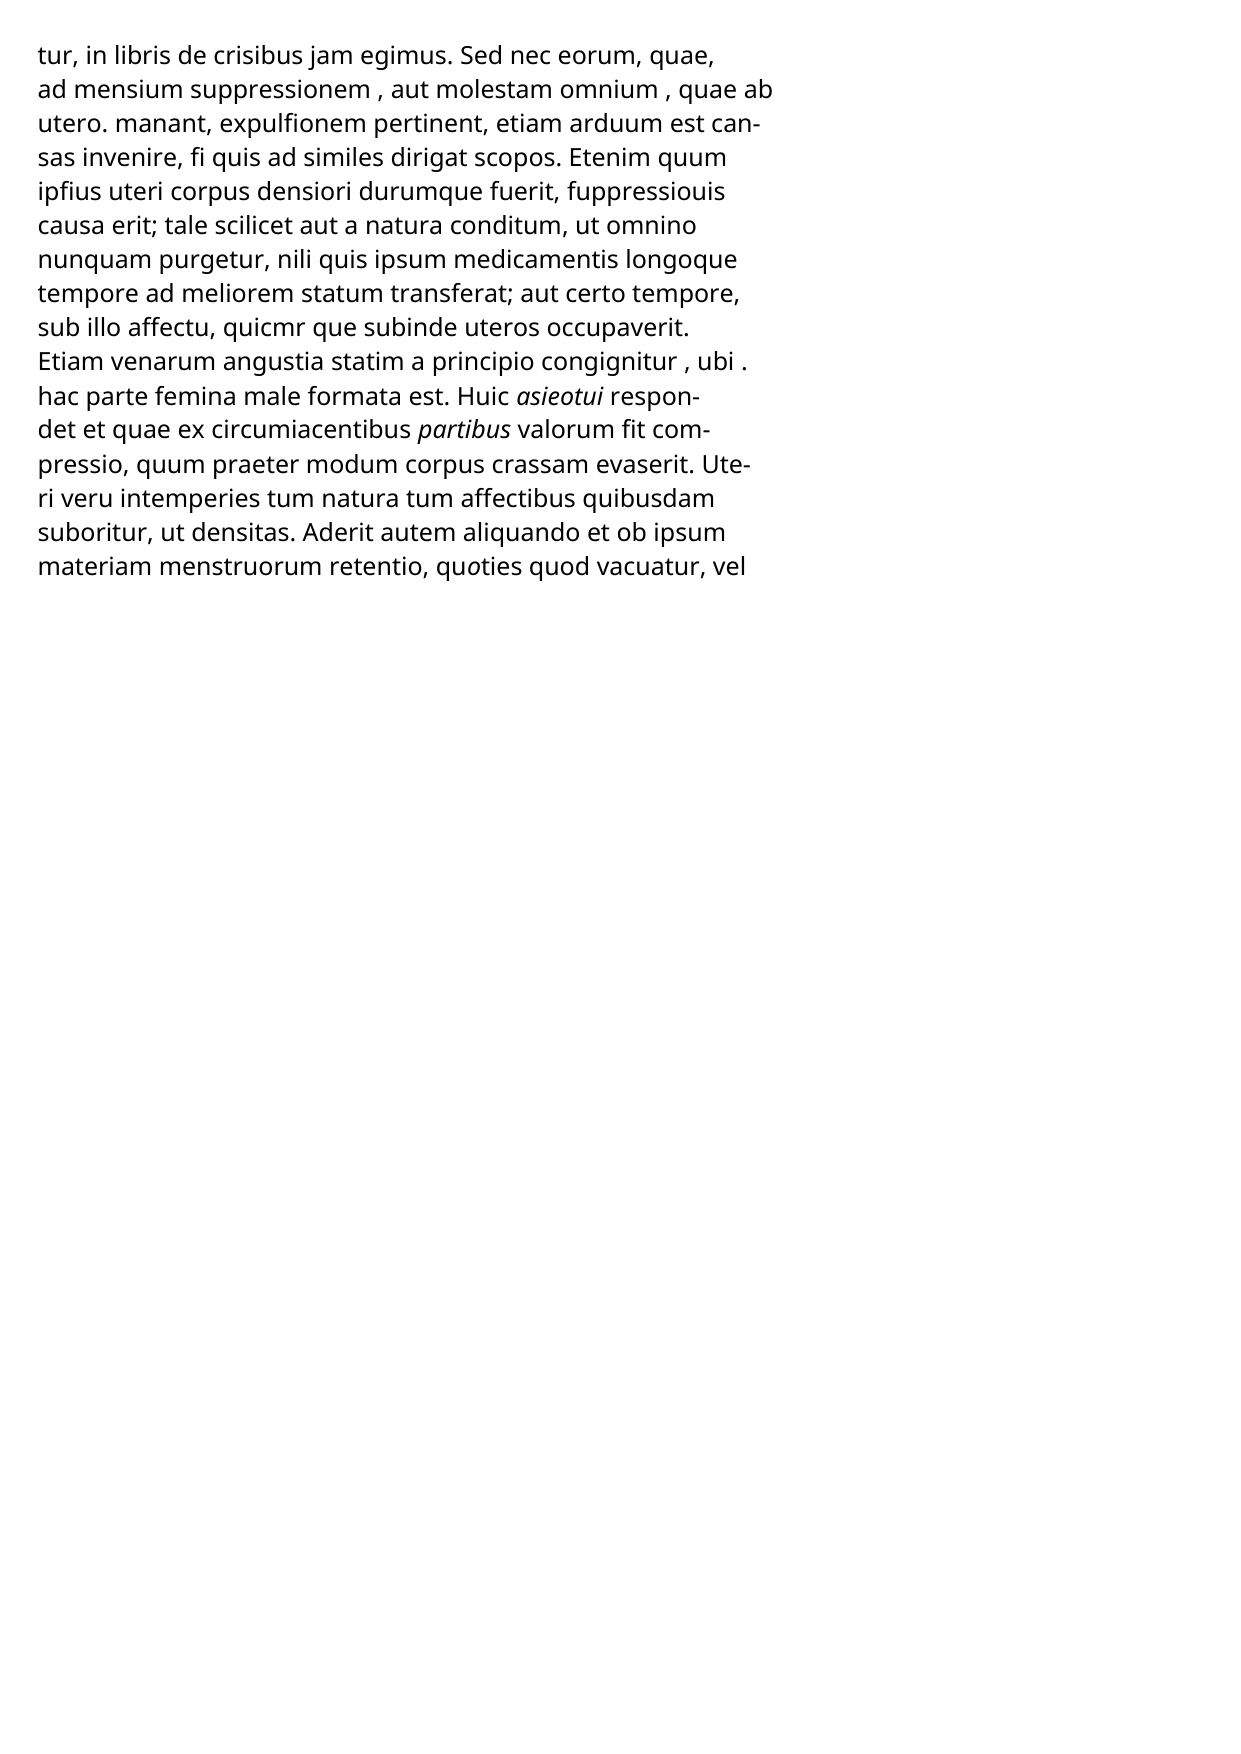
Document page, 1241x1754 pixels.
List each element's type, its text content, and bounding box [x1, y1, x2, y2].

text tur, in libris de crisibus jam egimus. Sed nec eorum, quae, ad mensium suppressionem , aut molestam omnium , quae ab utero. manant, expulfionem pertinent, etiam arduum est can- sas invenire, fi quis ad similes dirigat scopos. Etenim quum ipfius uteri corpus densiori durumque fuerit, fuppressiouis causa erit; tale scilicet aut a natura conditum, ut omnino nunquam purgetur, nili quis ipsum medicamentis longoque tempore ad meliorem statum transferat; aut certo tempore, sub illo affectu, quicmr que subinde uteros occupaverit. Etiam venarum angustia statim a principio congignitur , ubi . hac parte femina male formata est. Huic asieotui respon- det et quae ex circumiacentibus partibus valorum fit com- pressio, quum praeter modum corpus crassam evaserit. Ute- ri veru intemperies tum natura tum affectibus quibusdam suboritur, ut densitas. Aderit autem aliquando et ob ipsum materiam menstruorum retentio, quoties quod vacuatur, vel [37, 37, 1203, 582]
